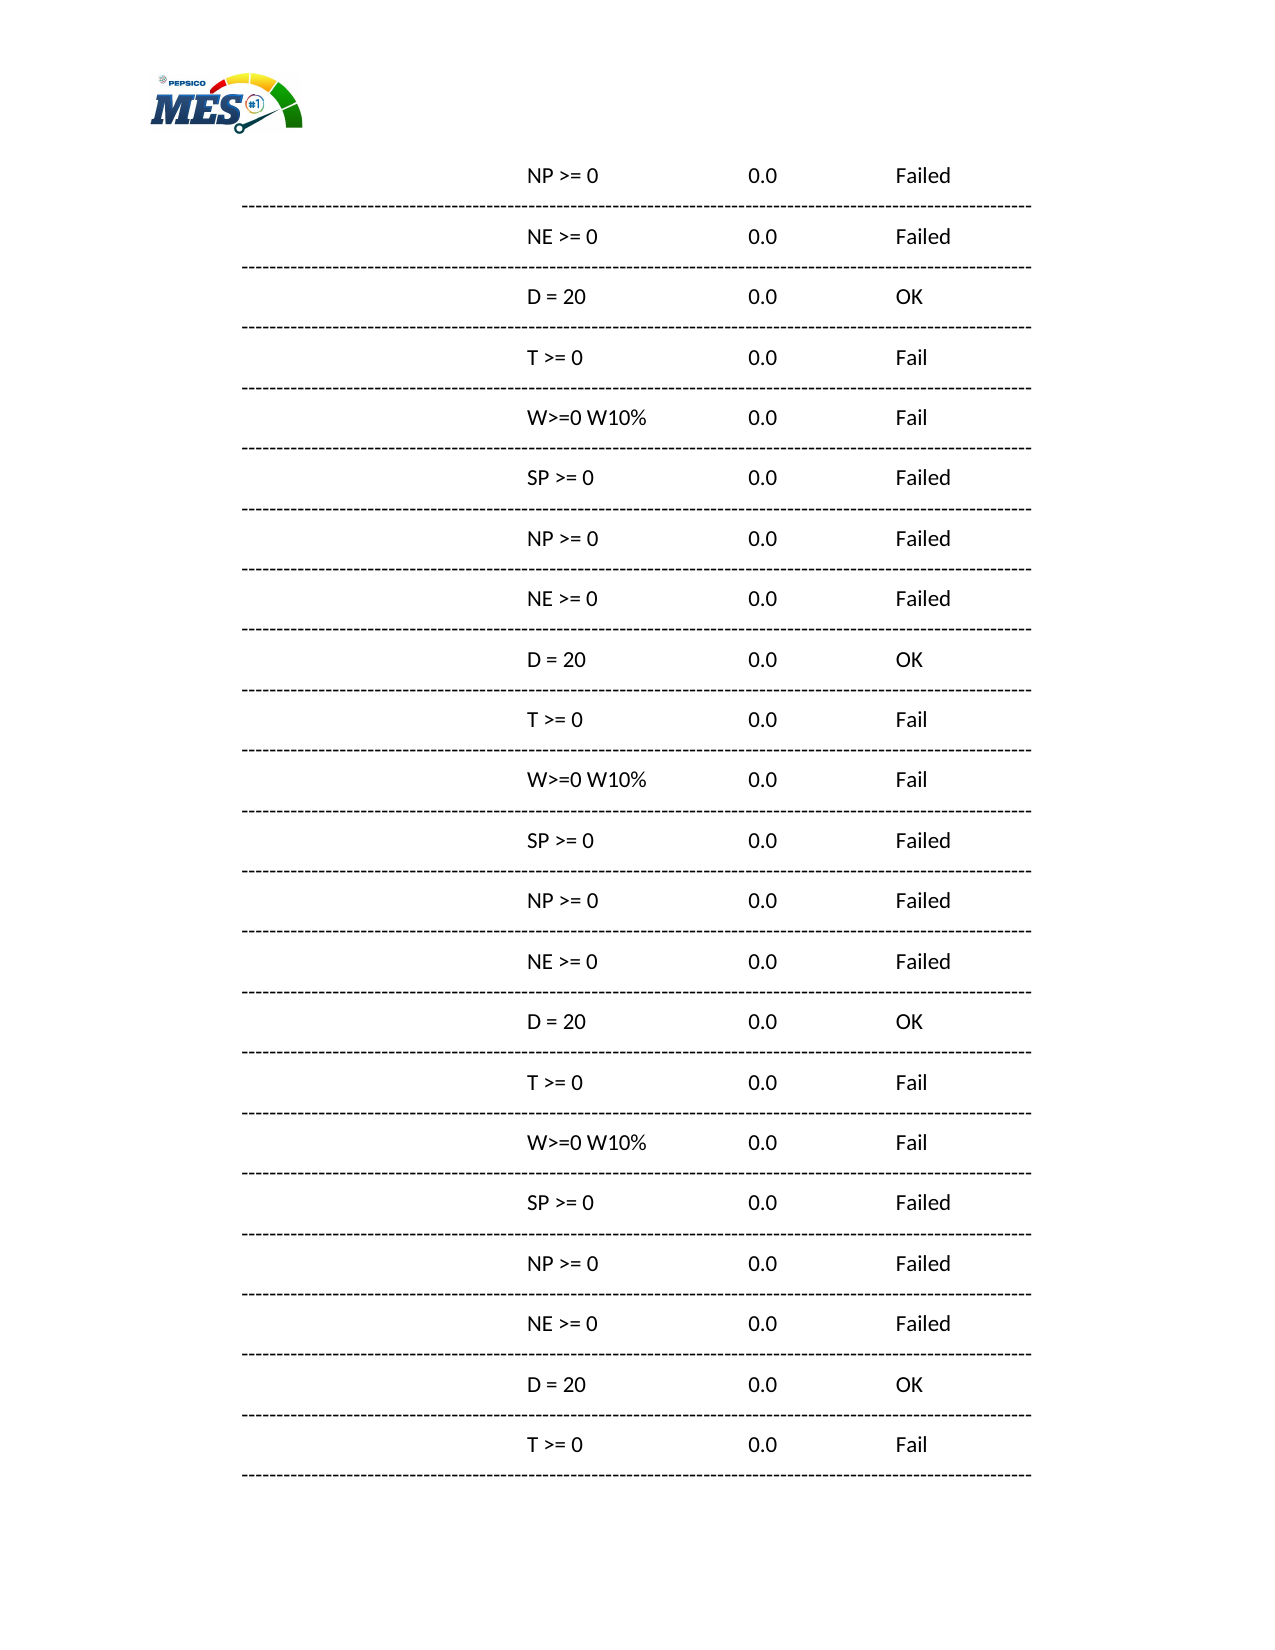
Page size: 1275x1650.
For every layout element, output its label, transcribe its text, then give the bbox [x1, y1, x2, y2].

picture [150, 73, 303, 134]
